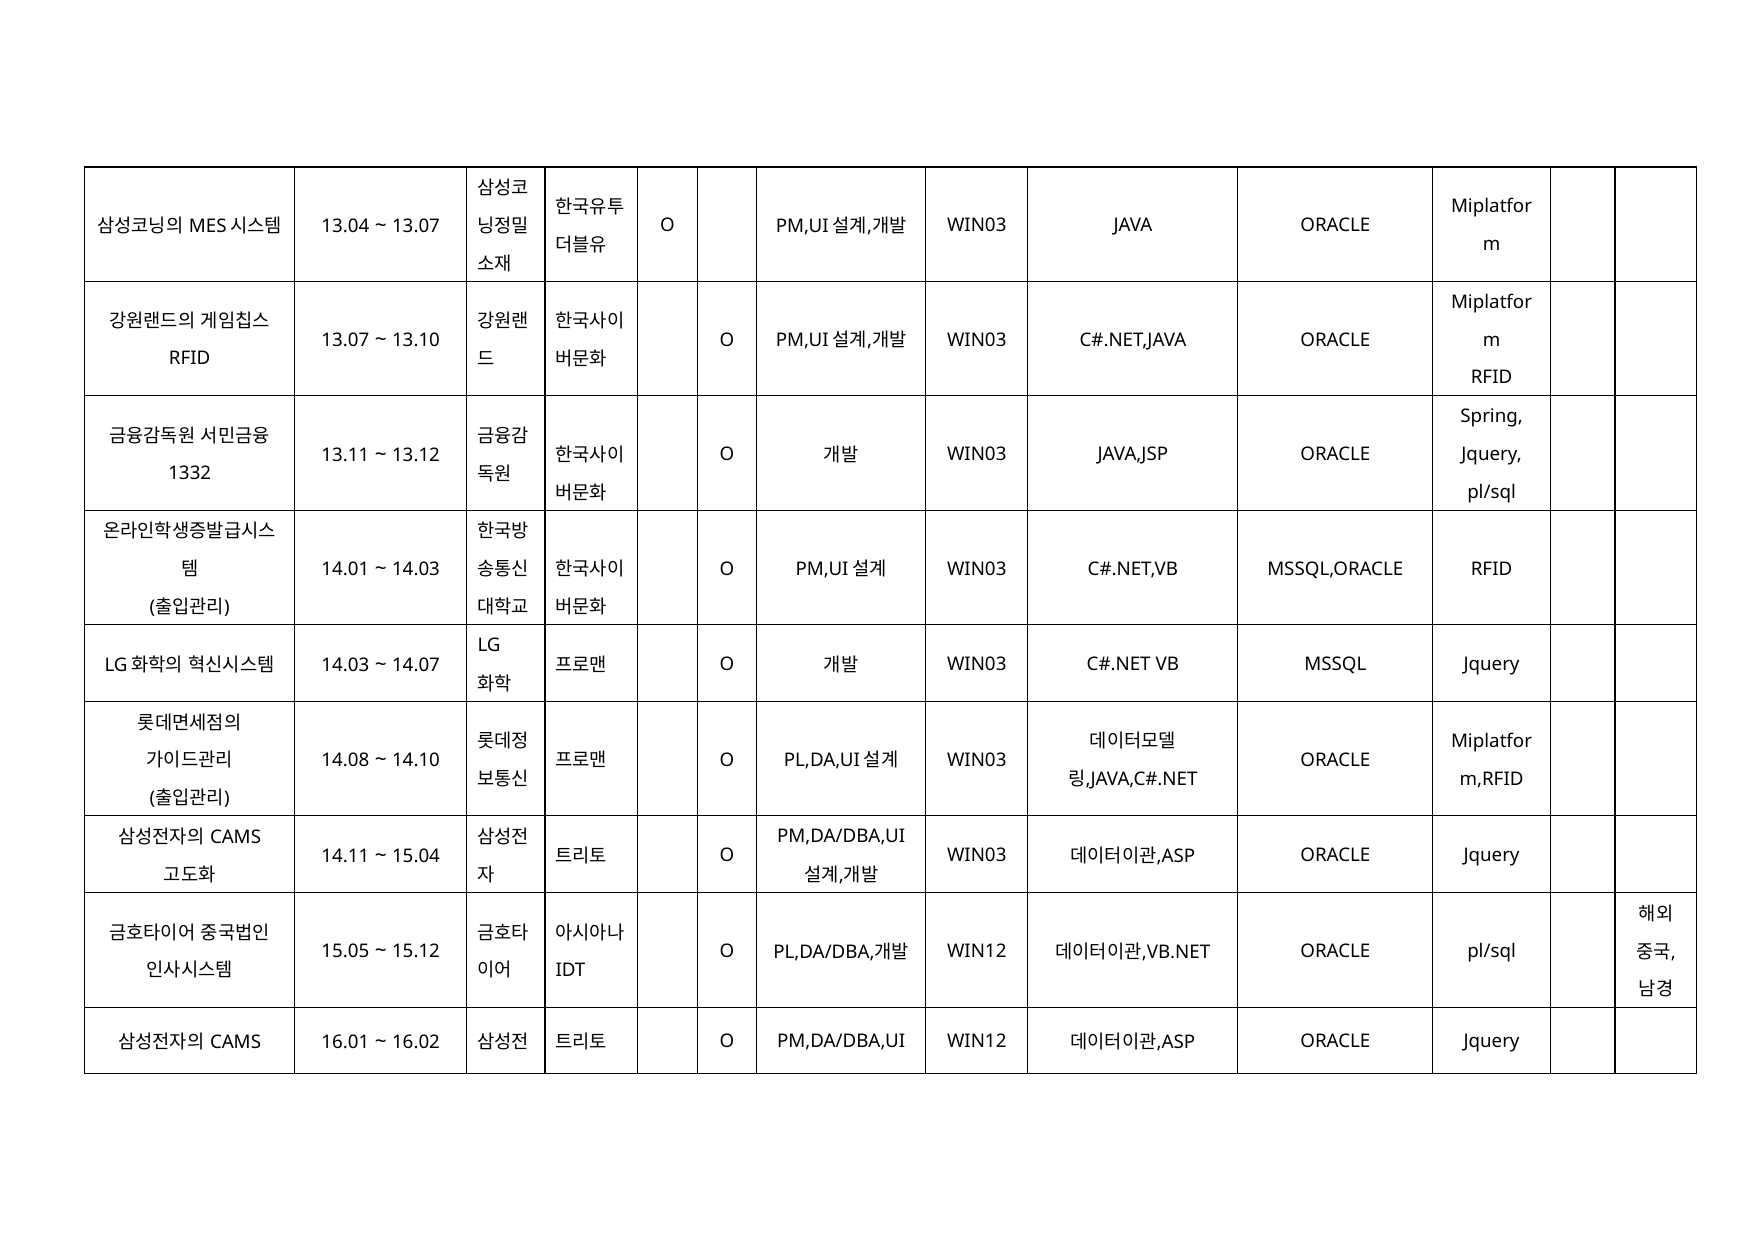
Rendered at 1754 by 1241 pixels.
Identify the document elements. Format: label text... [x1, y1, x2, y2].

table_cell WIN03 [926, 816, 1027, 892]
table_cell Miplatform,RFID [1433, 702, 1550, 815]
table_cell WIN03 [926, 702, 1027, 815]
table_cell 삼성전자 [467, 816, 544, 892]
table_cell ORACLE [1238, 893, 1432, 1007]
table_cell 금호타이어 중국법인 인사시스템 [85, 893, 294, 1007]
table_cell WIN03 [926, 511, 1027, 624]
table_cell 한국유투더블유 [546, 168, 637, 281]
table_cell [1616, 1008, 1696, 1073]
table_cell 15.05 ~ 15.12 [295, 893, 466, 1007]
table_cell 14.11 ~ 15.04 [295, 816, 466, 892]
table_cell [1616, 282, 1696, 395]
table_cell PL,DA,UI설계 [757, 702, 925, 815]
table_cell 16.01 ~ 16.02 [295, 1008, 466, 1073]
table_cell 14.03 ~ 14.07 [295, 625, 466, 701]
table_cell 삼성코닝정밀소재 [467, 168, 544, 281]
table_cell WIN03 [926, 625, 1027, 701]
table_cell JAVA [1028, 168, 1237, 281]
table_cell [1551, 816, 1614, 892]
table_cell [638, 702, 697, 815]
table_cell 트리토 [546, 1008, 637, 1073]
table_cell 개발 [757, 396, 925, 510]
table_cell [1616, 396, 1696, 510]
table_cell ORACLE [1238, 282, 1432, 395]
table_cell O [698, 702, 756, 815]
table_cell C#.NET,JAVA [1028, 282, 1237, 395]
table_cell LG화학의 혁신시스템 [85, 625, 294, 701]
table_cell 삼성전자의 CAMS고도화 [85, 816, 294, 892]
table_cell PM,DA/DBA,UI설계,개발 [757, 1008, 925, 1073]
table_cell [638, 625, 697, 701]
table_cell 한국사이버문화 [546, 282, 637, 395]
table_cell ORACLE [1238, 396, 1432, 510]
table_cell [638, 893, 697, 1007]
table_cell 한국사이버문화 [546, 511, 637, 624]
table_cell [638, 816, 697, 892]
table_cell 삼성코닝의 MES시스템 [85, 168, 294, 281]
table_cell 13.11 ~ 13.12 [295, 396, 466, 510]
table_cell [638, 511, 697, 624]
table_cell C#.NET,VB [1028, 511, 1237, 624]
table_cell [1551, 1008, 1614, 1073]
table_cell 데이터이관,VB.NET [1028, 893, 1237, 1007]
table_cell 삼성전자의 CAMS고도화 [85, 1008, 294, 1073]
table_cell [1551, 168, 1614, 281]
table_cell ORACLE [1238, 168, 1432, 281]
table_cell 13.04 ~ 13.07 [295, 168, 466, 281]
table_cell Jquery [1433, 1008, 1550, 1073]
table_cell 삼성전자 [467, 1008, 544, 1073]
table_cell [1551, 282, 1614, 395]
table_cell O [698, 625, 756, 701]
table_cell Spring, Jquery, pl/sql [1433, 396, 1550, 510]
table_cell MSSQL [1238, 625, 1432, 701]
table_cell [638, 282, 697, 395]
table_cell pl/sql [1433, 893, 1550, 1007]
table_cell ORACLE [1238, 702, 1432, 815]
table_cell 금융감독원 [467, 396, 544, 510]
table_cell 데이터이관,ASP [1028, 816, 1237, 892]
table_cell 데이터이관,ASP [1028, 1008, 1237, 1073]
table_cell [638, 396, 697, 510]
table_cell 트리토 [546, 816, 637, 892]
table_cell C#.NET VB [1028, 625, 1237, 701]
table_cell 아시아나IDT [546, 893, 637, 1007]
table_cell Miplatform [1433, 168, 1550, 281]
table_cell 14.08 ~ 14.10 [295, 702, 466, 815]
table_cell [1616, 702, 1696, 815]
table_cell O [698, 511, 756, 624]
table_cell WIN03 [926, 396, 1027, 510]
table_cell PM,UI설계 [757, 511, 925, 624]
table_cell 한국사이버문화 [546, 396, 637, 510]
table_cell [1551, 893, 1614, 1007]
table_cell O [698, 396, 756, 510]
table_cell 강원랜드 [467, 282, 544, 395]
table_cell LG화학 [467, 625, 544, 701]
table_cell [1616, 816, 1696, 892]
table_cell 개발 [757, 625, 925, 701]
table_cell 금호타이어 [467, 893, 544, 1007]
table_cell 한국방송통신대학교 [467, 511, 544, 624]
table_cell WIN12 [926, 1008, 1027, 1073]
table_cell O [698, 816, 756, 892]
table_cell 프로맨 [546, 702, 637, 815]
table_cell 해외 중국,남경 [1616, 893, 1696, 1007]
table_cell PL,DA/DBA,개발 [757, 893, 925, 1007]
table_cell [638, 1008, 697, 1073]
table_cell PM,UI설계,개발 [757, 282, 925, 395]
table_cell 롯데면세점의 가이드관리 (출입관리) [85, 702, 294, 815]
table_cell ORACLE [1238, 816, 1432, 892]
table_cell Jquery [1433, 625, 1550, 701]
table_cell [1616, 625, 1696, 701]
table_cell 금융감독원 서민금융1332 [85, 396, 294, 510]
table_cell 프로맨 [546, 625, 637, 701]
table_cell Jquery [1433, 816, 1550, 892]
table_cell [1551, 396, 1614, 510]
table_cell 롯데정보통신 [467, 702, 544, 815]
table_cell ORACLE [1238, 1008, 1432, 1073]
table_cell O [698, 282, 756, 395]
table_cell 데이터모델링,JAVA,C#.NET [1028, 702, 1237, 815]
table_cell O [638, 168, 697, 281]
table_cell O [698, 893, 756, 1007]
table_cell JAVA,JSP [1028, 396, 1237, 510]
table_cell 온라인학생증발급시스템 (출입관리) [85, 511, 294, 624]
table_cell PM,UI설계,개발 [757, 168, 925, 281]
table_cell [698, 168, 756, 281]
table_cell PM,DA/DBA,UI설계,개발 [757, 816, 925, 892]
table_cell 14.01 ~ 14.03 [295, 511, 466, 624]
table_cell [1616, 168, 1696, 281]
table_cell O [698, 1008, 756, 1073]
table_cell [1551, 702, 1614, 815]
table_cell WIN12 [926, 893, 1027, 1007]
table_cell [1551, 511, 1614, 624]
table_cell 강원랜드의 게임칩스 RFID [85, 282, 294, 395]
table_cell 13.07 ~ 13.10 [295, 282, 466, 395]
table_cell [1616, 511, 1696, 624]
table_cell WIN03 [926, 282, 1027, 395]
table_cell MSSQL,ORACLE [1238, 511, 1432, 624]
table_cell RFID [1433, 511, 1550, 624]
table_cell [1551, 625, 1614, 701]
table_cell WIN03 [926, 168, 1027, 281]
table_cell Miplatform RFID [1433, 282, 1550, 395]
